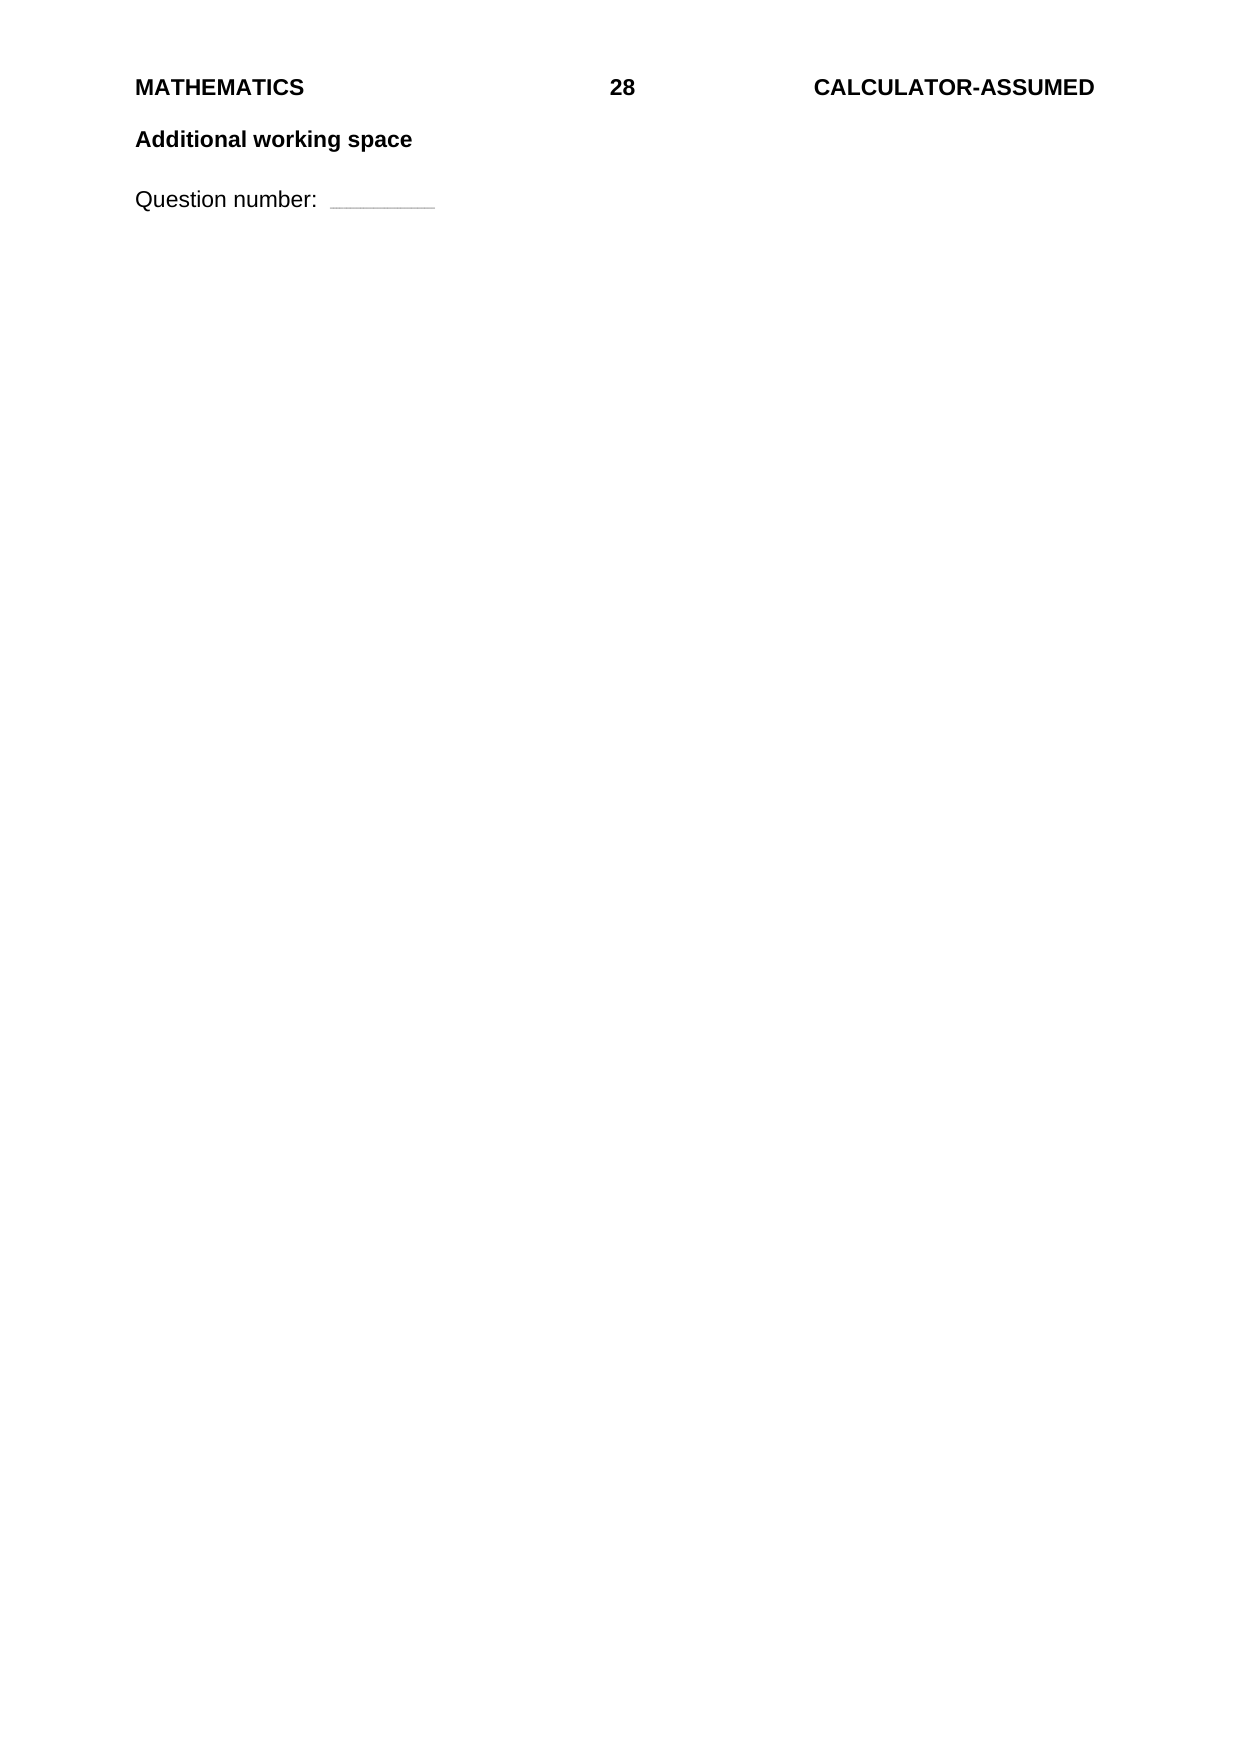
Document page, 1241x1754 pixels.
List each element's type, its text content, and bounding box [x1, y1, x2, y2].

text Additional working space [135, 126, 1105, 153]
text Question number: [135, 186, 1105, 212]
